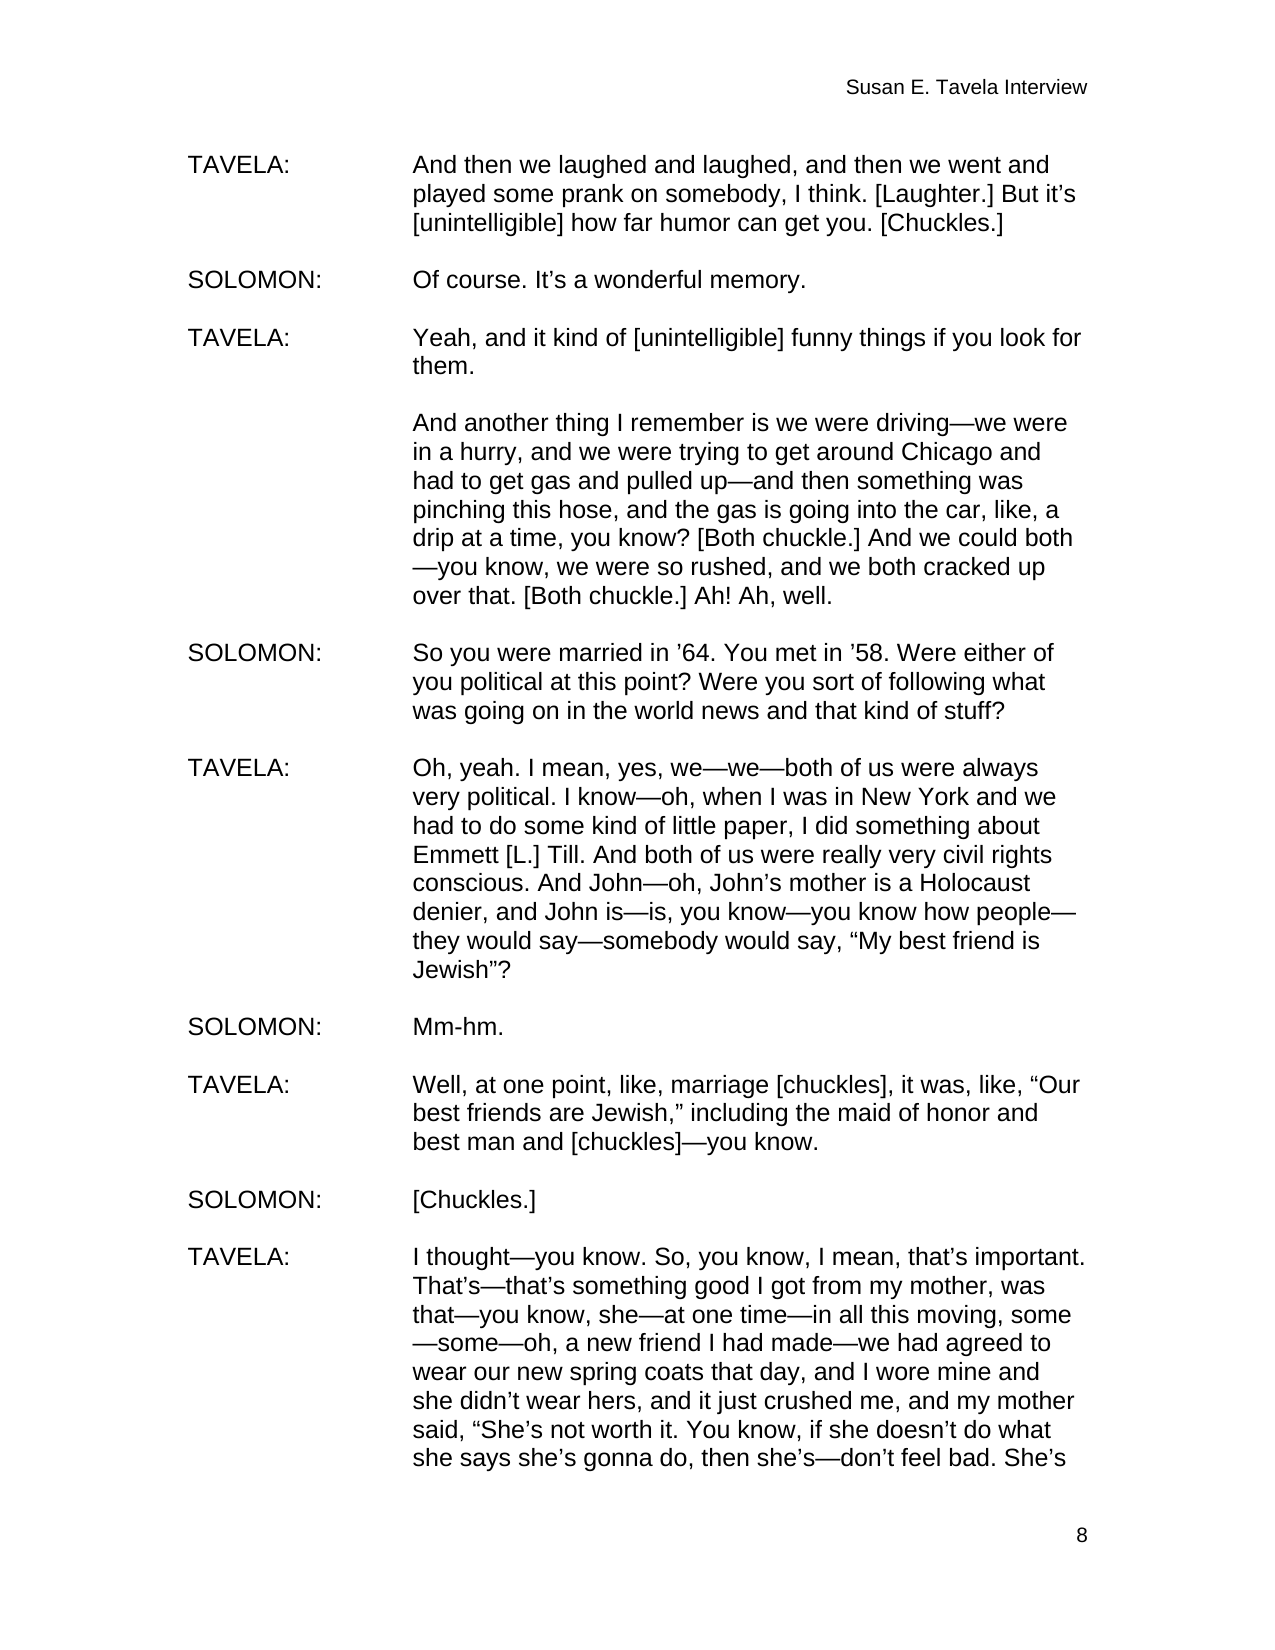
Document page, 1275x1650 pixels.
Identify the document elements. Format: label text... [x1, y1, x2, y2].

text TAVELA: Well, at one point, like, marriage [chuckles], it was, like, “Our best friends are Jewish,” including the maid of honor and best man and [chuckles]—you know. [187, 1069, 1087, 1156]
text SOLOMON: So you were married in ’64. You met in ’58. Were either of you political at this point? Were you sort of following what was going on in the world news and that kind of stuff? [187, 638, 1087, 724]
text SOLOMON: [Chuckles.] [187, 1184, 1087, 1213]
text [187, 1242, 1087, 1472]
text SOLOMON: Mm-hm. [187, 1012, 1087, 1041]
text SOLOMON: Of course. It’s a wonderful memory. [187, 265, 1087, 294]
text And another thing I remember is we were driving—we were in a hurry, and we were trying to get around Chicago and had to get gas and pulled up—and then something was pinching this hose, and the gas is going into the car, like, a drip at a time, you know? [Both chuckle.] And we could both—you know, we were so rushed, and we both cracked up over that. [Both chuckle.] Ah! Ah, well. [187, 408, 1087, 609]
text TAVELA: And then we laughed and laughed, and then we went and played some prank on somebody, I think. [Laughter.] But it’s [unintelligible] how far humor can get you. [Chuckles.] [187, 150, 1087, 236]
text TAVELA: Yeah, and it kind of [unintelligible] funny things if you look for them. [187, 322, 1087, 380]
text TAVELA: Oh, yeah. I mean, yes, we—we—both of us were always very political. I know—oh, when I was in New York and we had to do some kind of little paper, I did something about Emmett [L.] Till. And both of us were really very civil rights conscious. And John—oh, John’s mother is a Holocaust denier, and John is—is, you know—you know how people—they would say—somebody would say, “My best friend is Jewish”? [187, 753, 1087, 983]
